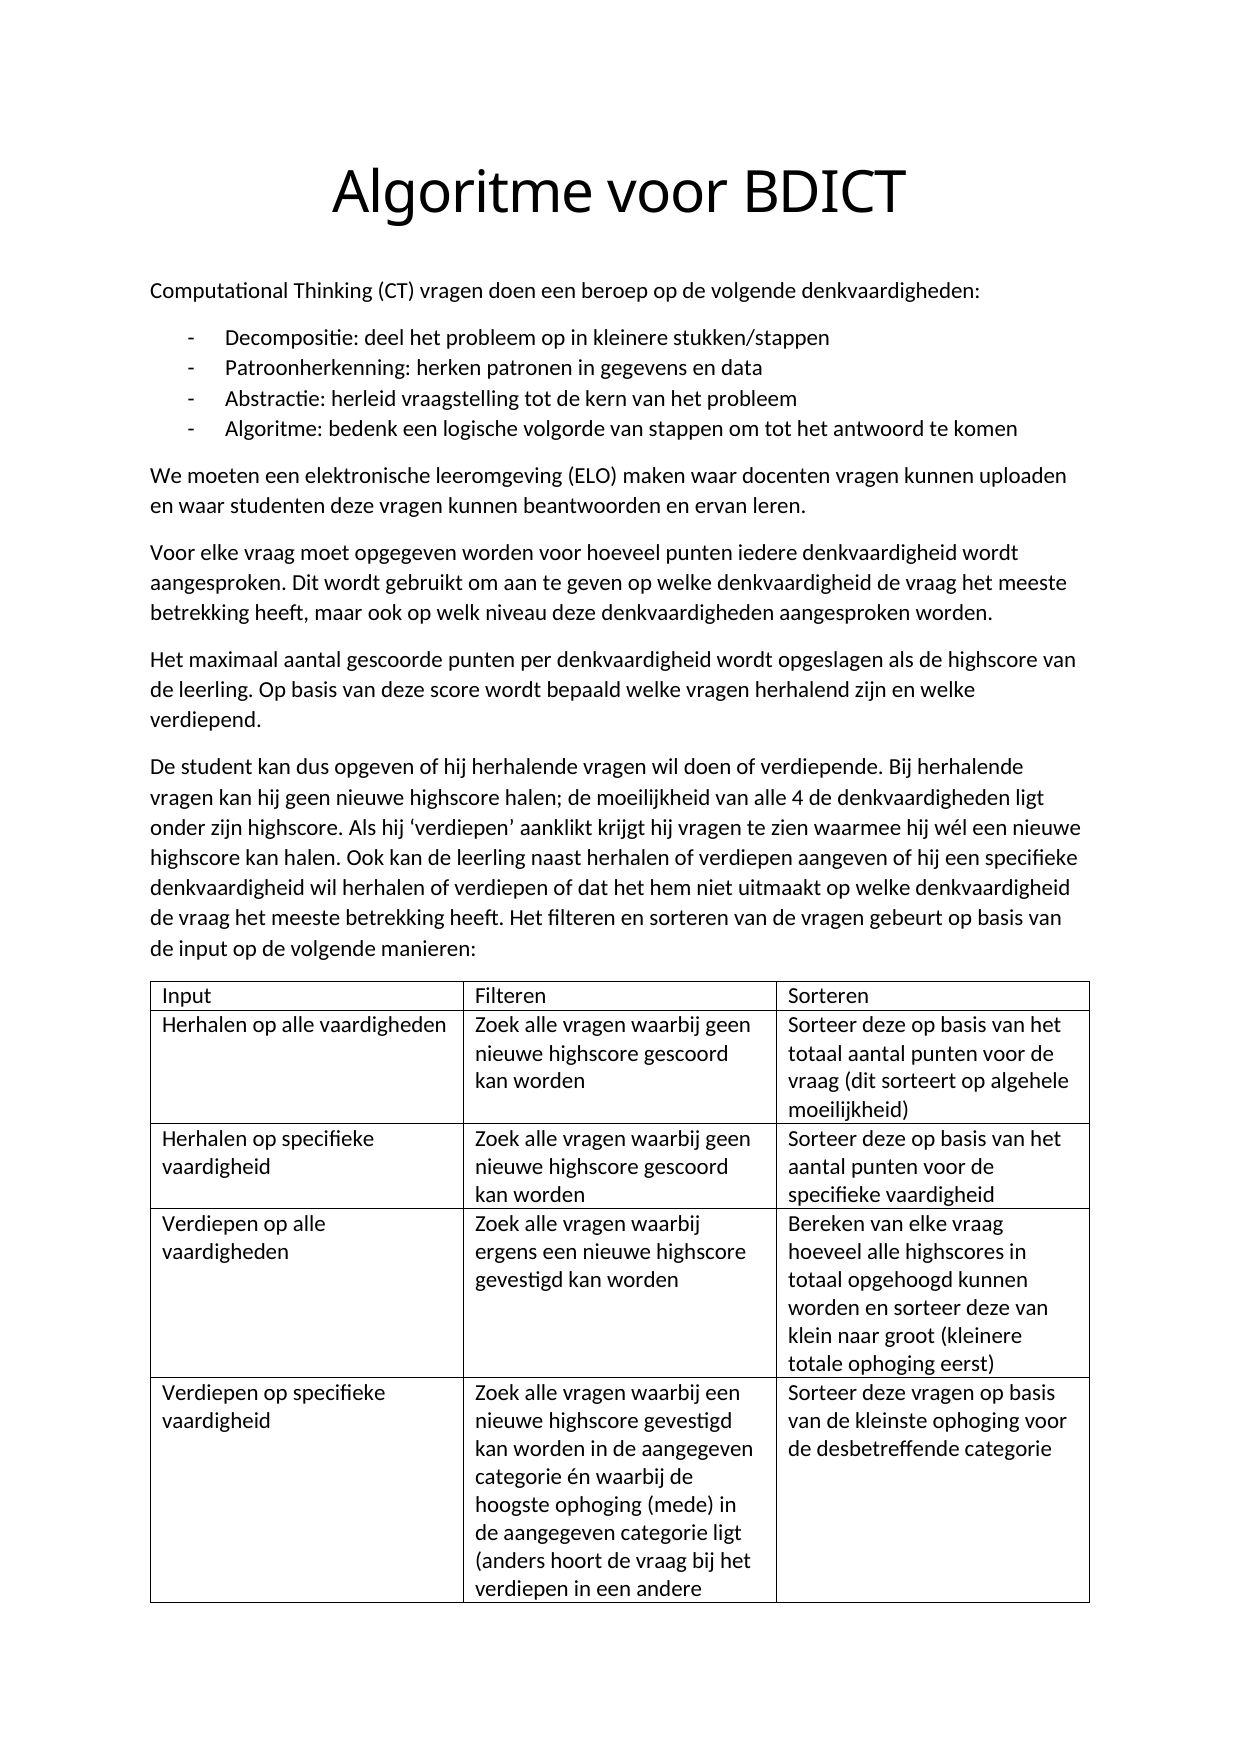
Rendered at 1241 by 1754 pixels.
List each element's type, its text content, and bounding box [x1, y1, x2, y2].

list Patroonherkenning: herken patronen in gegevens en data [187, 353, 1090, 381]
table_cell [777, 1378, 1089, 1602]
title Algoritme voor BDICT [150, 150, 1090, 229]
text Voor elke vraag moet opgegeven worden voor hoeveel punten iedere denkvaardigheid wordt aangesproken. Dit wordt gebruikt om aan te geven op welke denkvaardigheid de vraag het meeste betrekking heeft, maar ook op welk niveau deze denkvaardigheden aangesproken worden. [150, 538, 1090, 626]
table_cell Zoek alle vragen waarbij geen nieuwe highscore gescoord kan worden [464, 1124, 776, 1208]
text De student kan dus opgeven of hij herhalende vragen wil doen of verdiepende. Bij herhalende vragen kan hij geen nieuwe highscore halen; de moeilijkheid van alle 4 de denkvaardigheden ligt onder zijn highscore. Als hij ‘verdiepen’ aanklikt krijgt hij vragen te zien waarmee hij wél een nieuwe highscore kan halen. Ook kan de leerling naast herhalen of verdiepen aangeven of hij een specifieke denkvaardigheid wil herhalen of verdiepen of dat het hem niet uitmaakt op welke denkvaardigheid de vraag het meeste betrekking heeft. Het filteren en sorteren van de vragen gebeurt op basis van de input op de volgende manieren: [150, 752, 1090, 962]
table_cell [151, 1378, 463, 1602]
table_header Filteren [464, 982, 776, 1009]
table_header Sorteren [777, 982, 1089, 1009]
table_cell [464, 1378, 776, 1602]
table_cell Sorteer deze op basis van het totaal aantal punten voor de vraag (dit sorteert op algehele moeilijkheid) [777, 1011, 1089, 1123]
table_cell Herhalen op specifieke vaardigheid [151, 1124, 463, 1208]
table_cell Verdiepen op alle vaardigheden [151, 1209, 463, 1377]
table_cell Zoek alle vragen waarbij geen nieuwe highscore gescoord kan worden [464, 1011, 776, 1123]
table_header Input [151, 982, 463, 1009]
text We moeten een elektronische leeromgeving (ELO) maken waar docenten vragen kunnen uploaden en waar studenten deze vragen kunnen beantwoorden en ervan leren. [150, 461, 1090, 519]
table_cell Zoek alle vragen waarbij ergens een nieuwe highscore gevestigd kan worden [464, 1209, 776, 1377]
table_cell Sorteer deze op basis van het aantal punten voor de specifieke vaardigheid [777, 1124, 1089, 1208]
list Decompositie: deel het probleem op in kleinere stukken/stappen [187, 323, 1090, 351]
list Abstractie: herleid vraagstelling tot de kern van het probleem [187, 384, 1090, 412]
list Algoritme: bedenk een logische volgorde van stappen om tot het antwoord te komen [187, 414, 1090, 442]
table_cell Herhalen op alle vaardigheden [151, 1011, 463, 1123]
text Computational Thinking (CT) vragen doen een beroep op de volgende denkvaardigheden: [150, 276, 1090, 304]
text Het maximaal aantal gescoorde punten per denkvaardigheid wordt opgeslagen als de highscore van de leerling. Op basis van deze score wordt bepaald welke vragen herhalend zijn en welke verdiepend. [150, 645, 1090, 733]
table_cell Bereken van elke vraag hoeveel alle highscores in totaal opgehoogd kunnen worden en sorteer deze van klein naar groot (kleinere totale ophoging eerst) [777, 1209, 1089, 1377]
